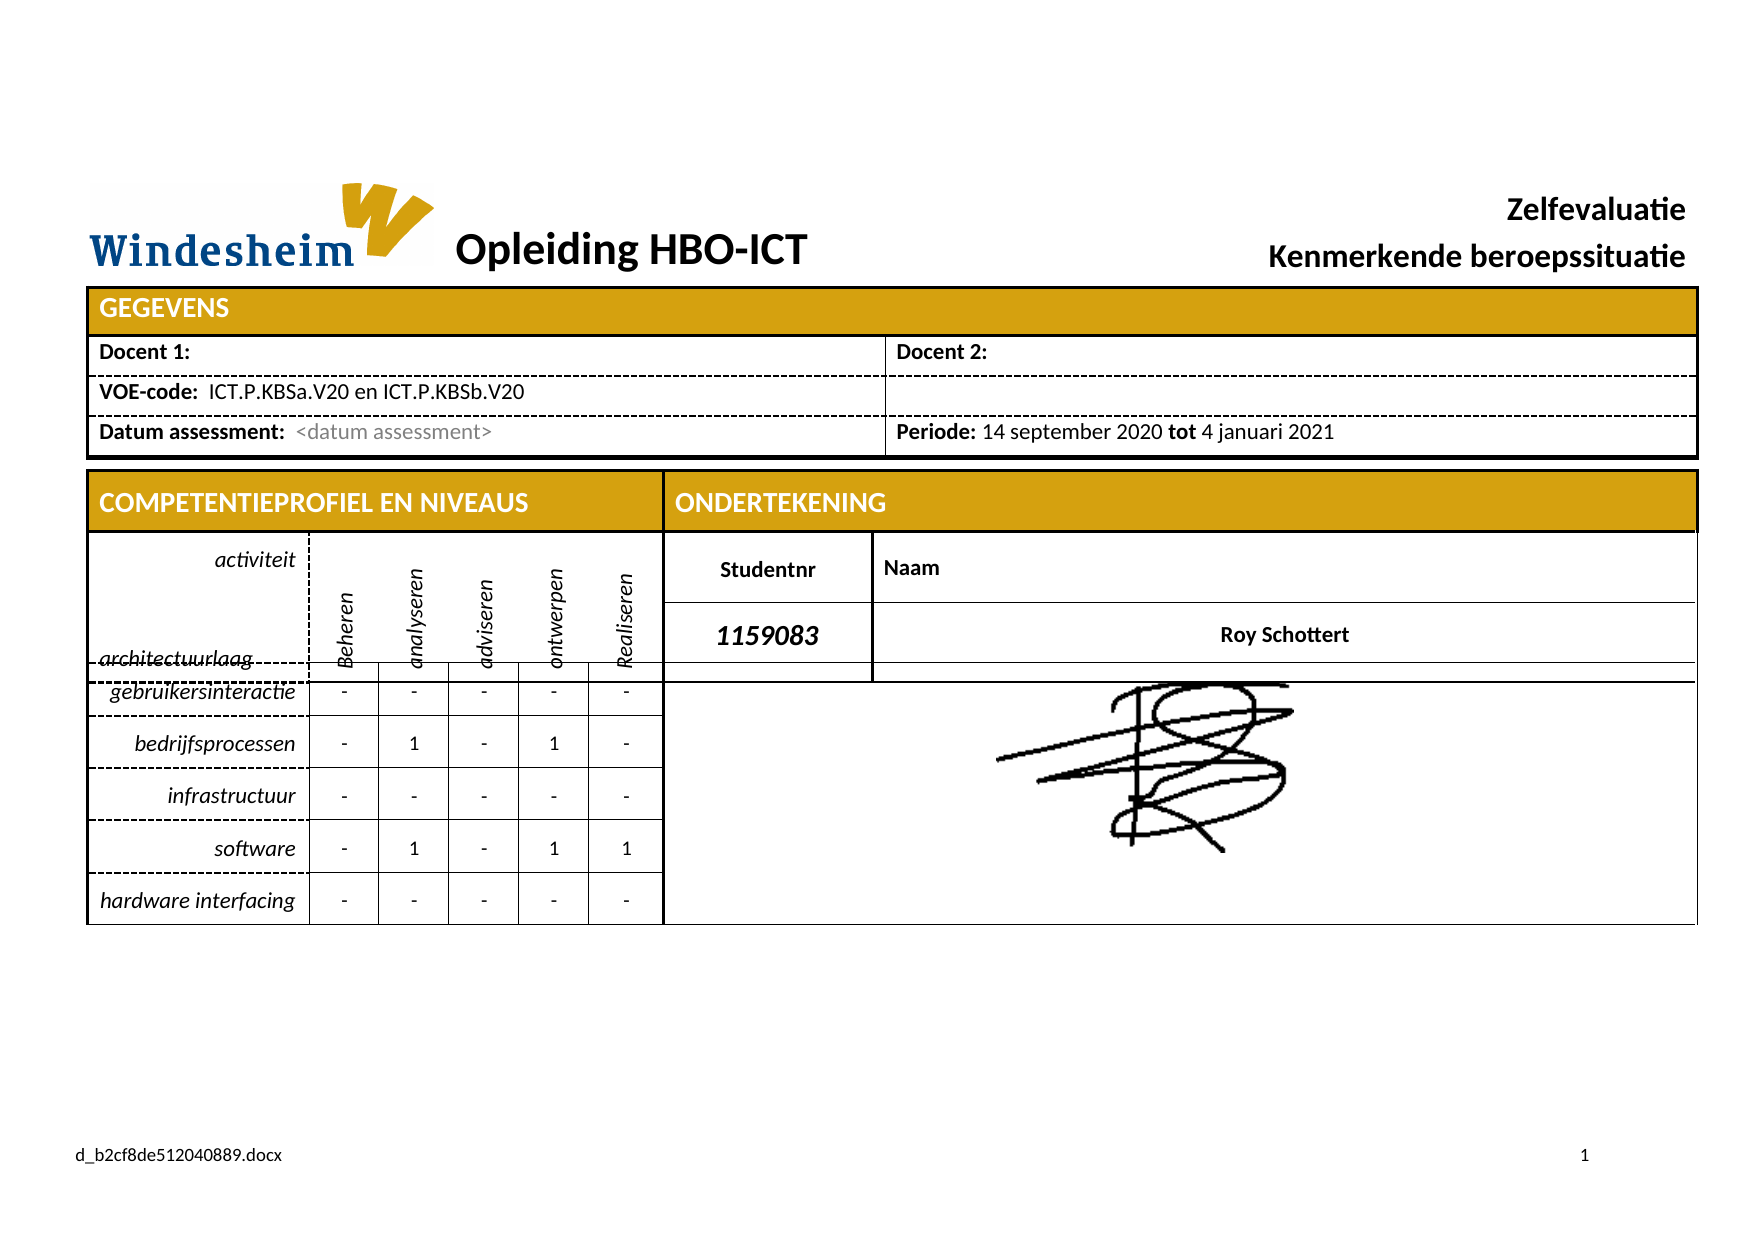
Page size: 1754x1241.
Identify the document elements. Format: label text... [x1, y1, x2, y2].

table_cell infrastructuur [89, 767, 309, 819]
table_cell Docent 1: [89, 337, 885, 375]
table_cell [665, 662, 1697, 924]
table_header 9 [88, 183, 444, 286]
table_cell Studentnr [665, 533, 871, 602]
table_cell Realiseren [589, 533, 662, 662]
table_cell bedrijfsprocessen [89, 715, 309, 767]
table_cell Docent 2: [886, 337, 1696, 375]
table_cell VOE-code: ICT.P.KBSa.V20 en ICT.P.KBSb.V20 [89, 375, 885, 415]
table_header Opleiding HBO-ICT [444, 183, 885, 286]
table_cell ontwerpen [519, 533, 589, 662]
table_header ONDERTEKENING [665, 472, 1696, 530]
table_cell Roy Schottert [874, 602, 1697, 662]
table_cell ontwerpen [519, 663, 588, 681]
picture [996, 682, 1294, 853]
table_cell 1159083 [665, 603, 871, 662]
table_cell GEGEVENS [89, 289, 1696, 334]
table_cell hardware interfacing [89, 872, 309, 924]
table_cell adviseren [449, 663, 518, 681]
table_cell gebruikersinteractie [89, 662, 309, 714]
table_cell Naam [874, 530, 1697, 602]
table_cell Beheren [309, 663, 378, 681]
table_cell Periode: tot [886, 415, 1696, 455]
table_cell activiteit architectuurlaag [89, 533, 309, 662]
table_cell Beheren [309, 533, 379, 662]
picture [89, 183, 434, 266]
table_cell Datum assessment: [89, 415, 885, 455]
table_cell [886, 375, 1696, 415]
table_cell Realiseren [589, 663, 662, 681]
table_cell software [89, 819, 309, 872]
table_cell adviseren [449, 533, 519, 662]
table_header Zelfevaluatie Kenmerkende beroepssituatie [885, 183, 1697, 286]
table_cell analyseren [379, 663, 448, 681]
table_header COMPETENTIEPROFIEL EN NIVEAUS [89, 472, 662, 530]
table_cell analyseren [379, 533, 449, 662]
